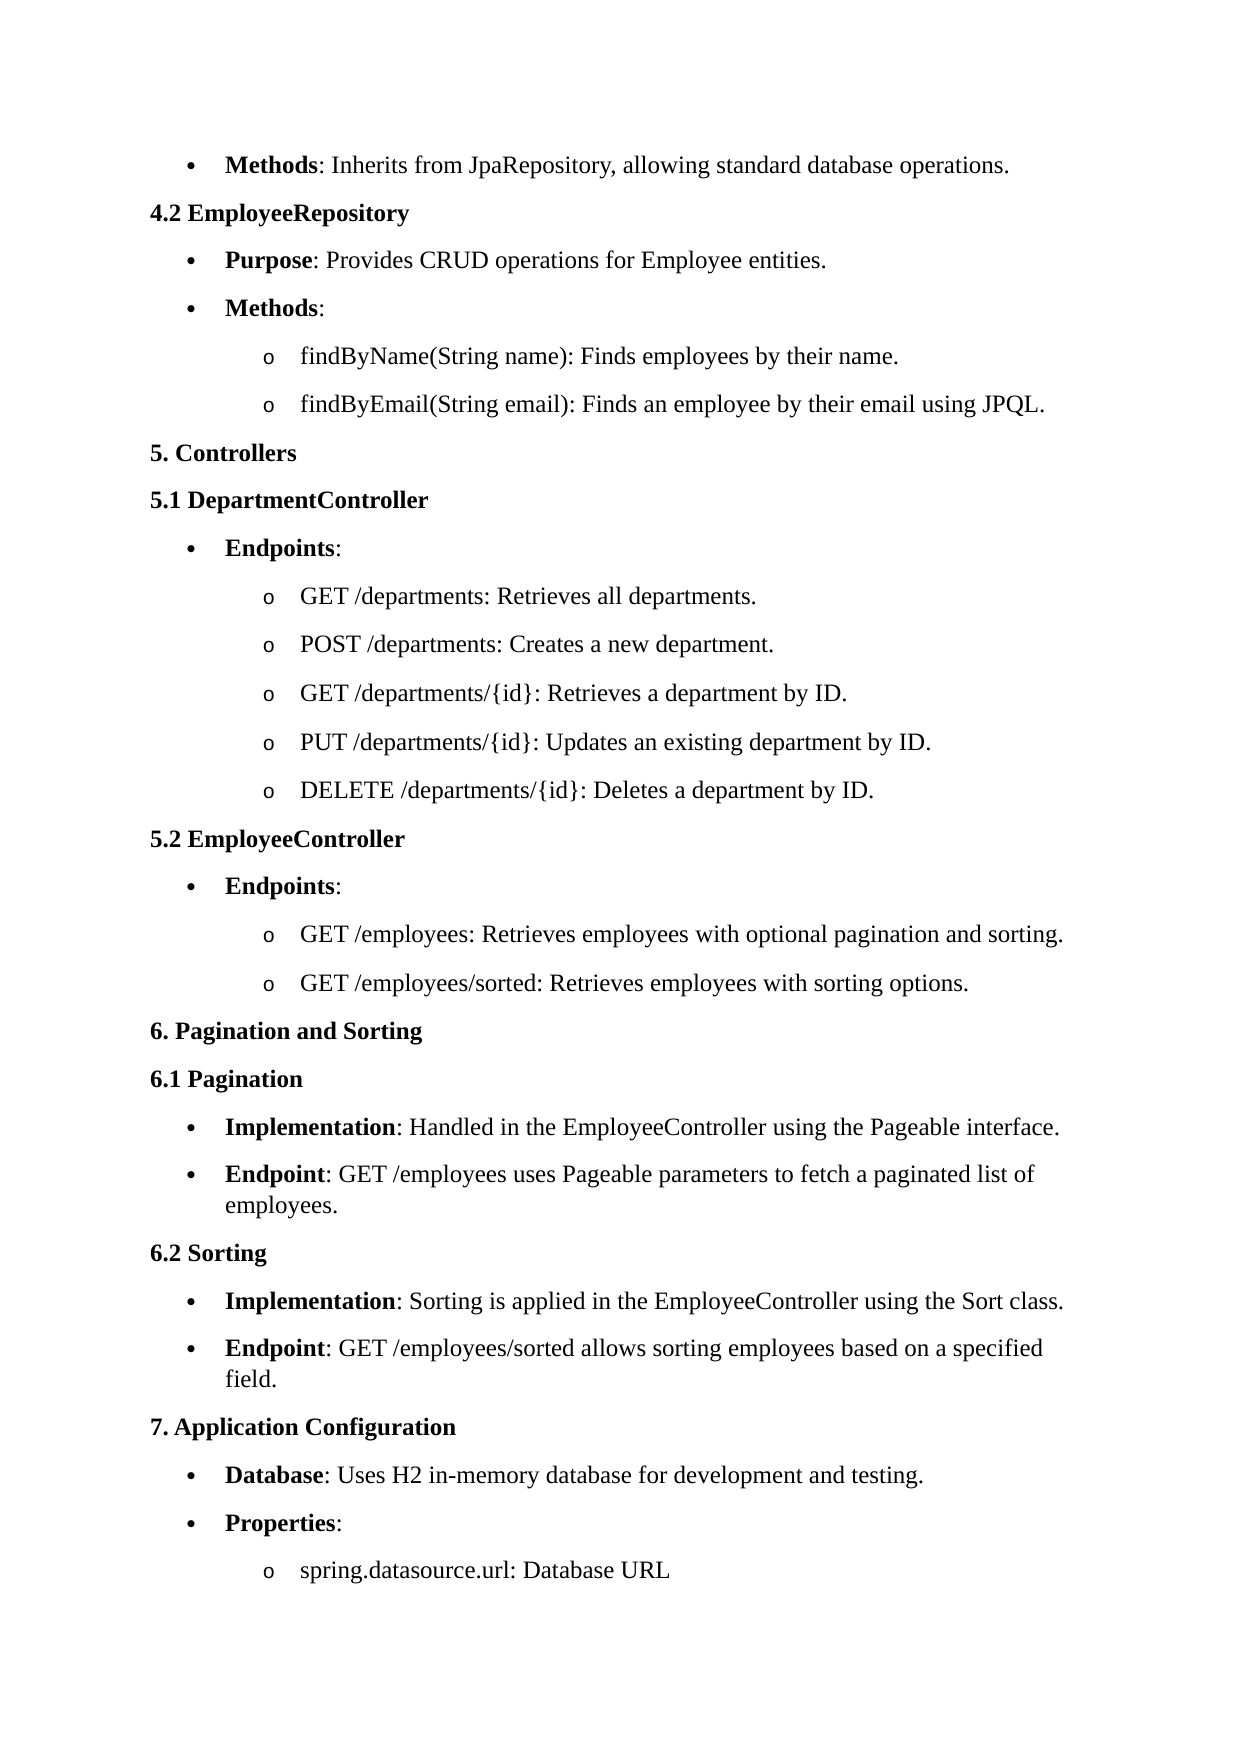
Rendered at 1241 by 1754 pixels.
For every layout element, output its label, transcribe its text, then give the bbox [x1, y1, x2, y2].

list Endpoint: GET /employees uses Pageable parameters to fetch a paginated list of employees. [187, 1159, 1090, 1219]
text 5. Controllers [150, 438, 1090, 467]
list Implementation: Handled in the EmployeeController using the Pageable interface. [187, 1112, 1090, 1140]
list Endpoints: [187, 533, 1090, 562]
list findByName(String name): Finds employees by their name. [262, 341, 1090, 370]
list spring.datasource.url: Database URL [262, 1555, 1090, 1585]
text 4.2 EmployeeRepository [150, 198, 1090, 226]
list GET /departments: Retrieves all departments. [262, 581, 1090, 611]
text 5.2 EmployeeController [150, 824, 1090, 852]
list Methods: [187, 293, 1090, 322]
list Endpoint: GET /employees/sorted allows sorting employees based on a specified field. [187, 1333, 1090, 1393]
text 6.1 Pagination [150, 1064, 1090, 1093]
list Endpoints: [187, 871, 1090, 900]
list Properties: [187, 1508, 1090, 1536]
list PUT /departments/{id}: Updates an existing department by ID. [262, 727, 1090, 756]
list findByEmail(String email): Finds an employee by their email using JPQL. [262, 389, 1090, 419]
list GET /departments/{id}: Retrieves a department by ID. [262, 678, 1090, 708]
list Methods: Inherits from JpaRepository, allowing standard database operations. [187, 150, 1090, 179]
list DELETE /departments/{id}: Deletes a department by ID. [262, 775, 1090, 805]
list POST /departments: Creates a new department. [262, 629, 1090, 659]
text 5.1 DepartmentController [150, 486, 1090, 514]
list GET /employees/sorted: Retrieves employees with sorting options. [262, 968, 1090, 997]
list GET /employees: Retrieves employees with optional pagination and sorting. [262, 919, 1090, 949]
text 7. Application Configuration [150, 1412, 1090, 1441]
text 6. Pagination and Sorting [150, 1016, 1090, 1045]
list Implementation: Sorting is applied in the EmployeeController using the Sort class. [187, 1286, 1090, 1314]
list Database: Uses H2 in-memory database for development and testing. [187, 1460, 1090, 1489]
list Purpose: Provides CRUD operations for Employee entities. [187, 245, 1090, 274]
text 6.2 Sorting [150, 1238, 1090, 1267]
